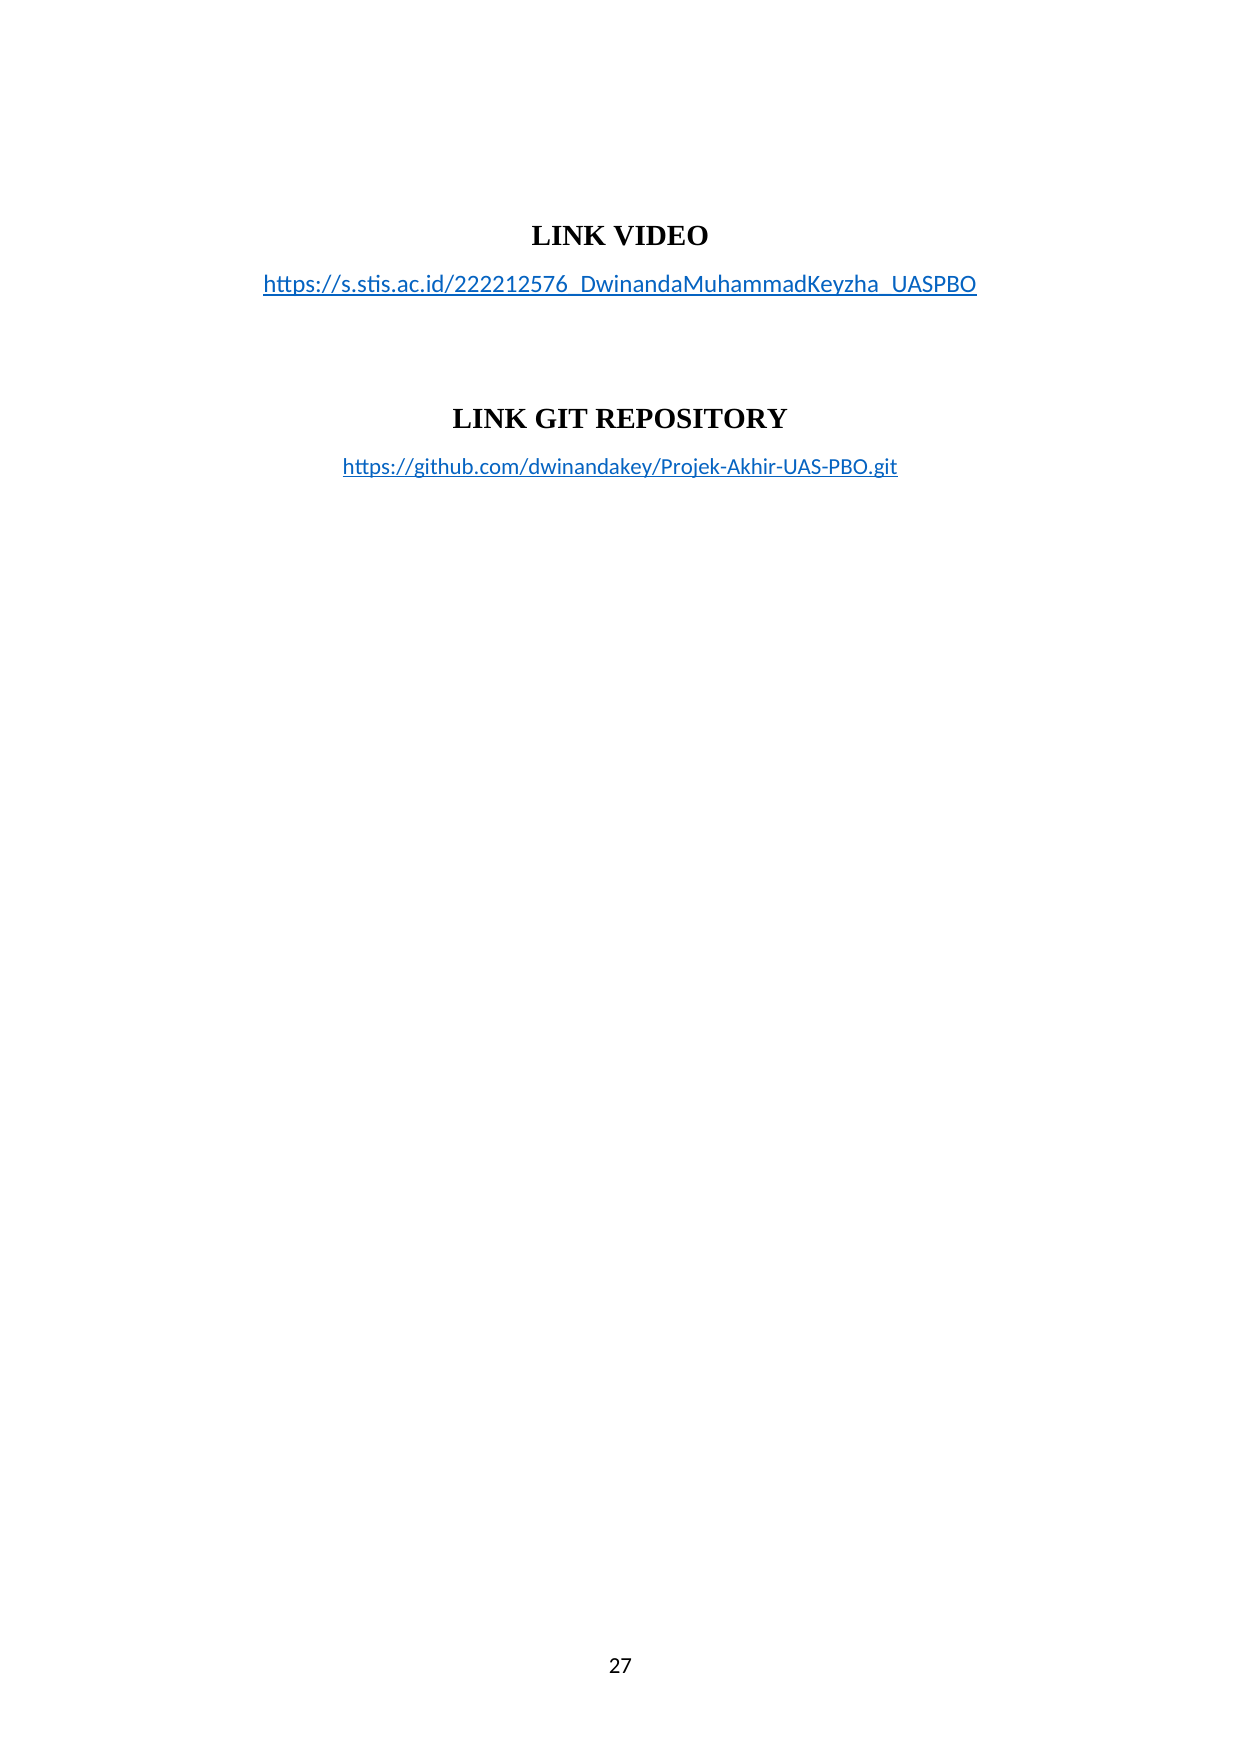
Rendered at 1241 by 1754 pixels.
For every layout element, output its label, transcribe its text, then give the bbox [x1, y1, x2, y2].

text https://github.com/dwinandakey/Projek-Akhir-UAS-PBO.git [150, 452, 1090, 480]
text https://s.stis.ac.id/222212576_DwinandaMuhammadKeyzha_UASPBO [150, 268, 1090, 299]
subtitle LINK GIT REPOSITORY [150, 402, 1090, 435]
subtitle LINK VIDEO [150, 218, 1090, 252]
